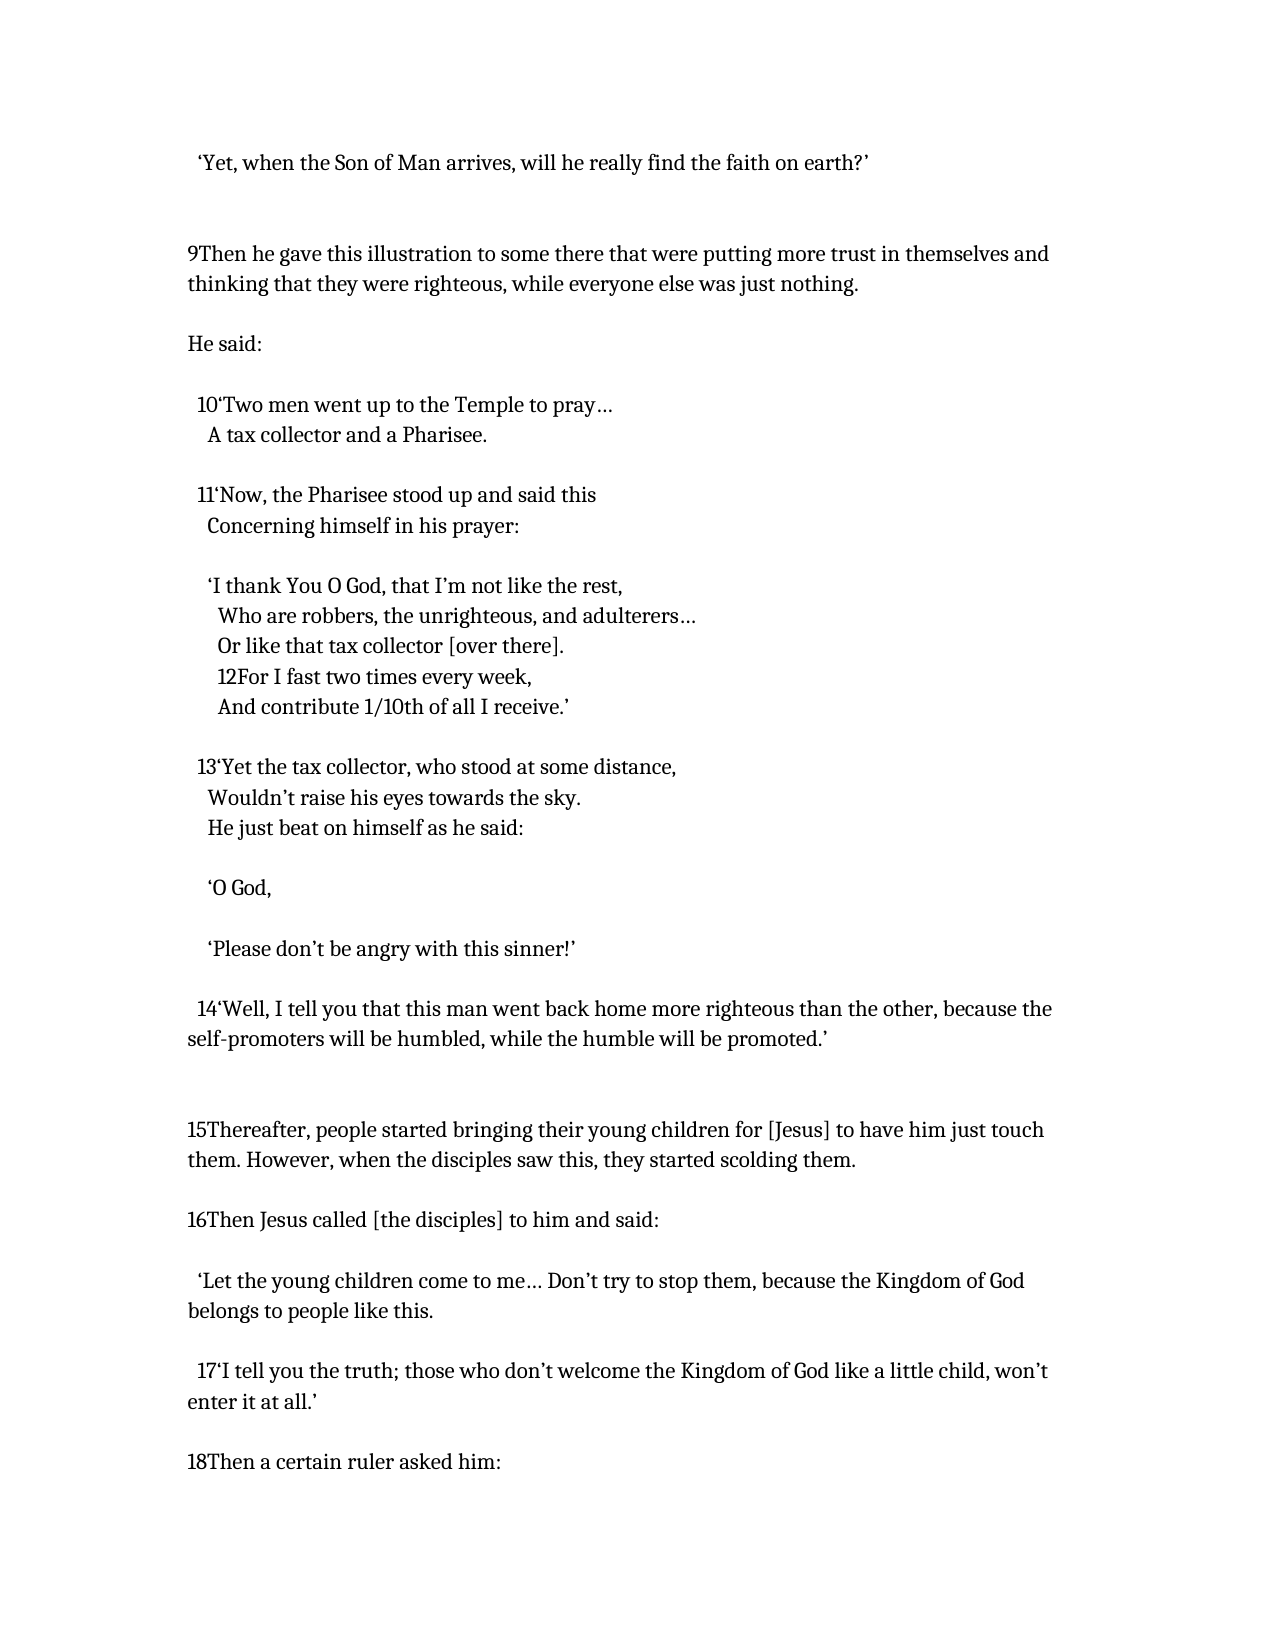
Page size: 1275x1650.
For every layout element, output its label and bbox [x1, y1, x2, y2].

text [187, 150, 1087, 1475]
